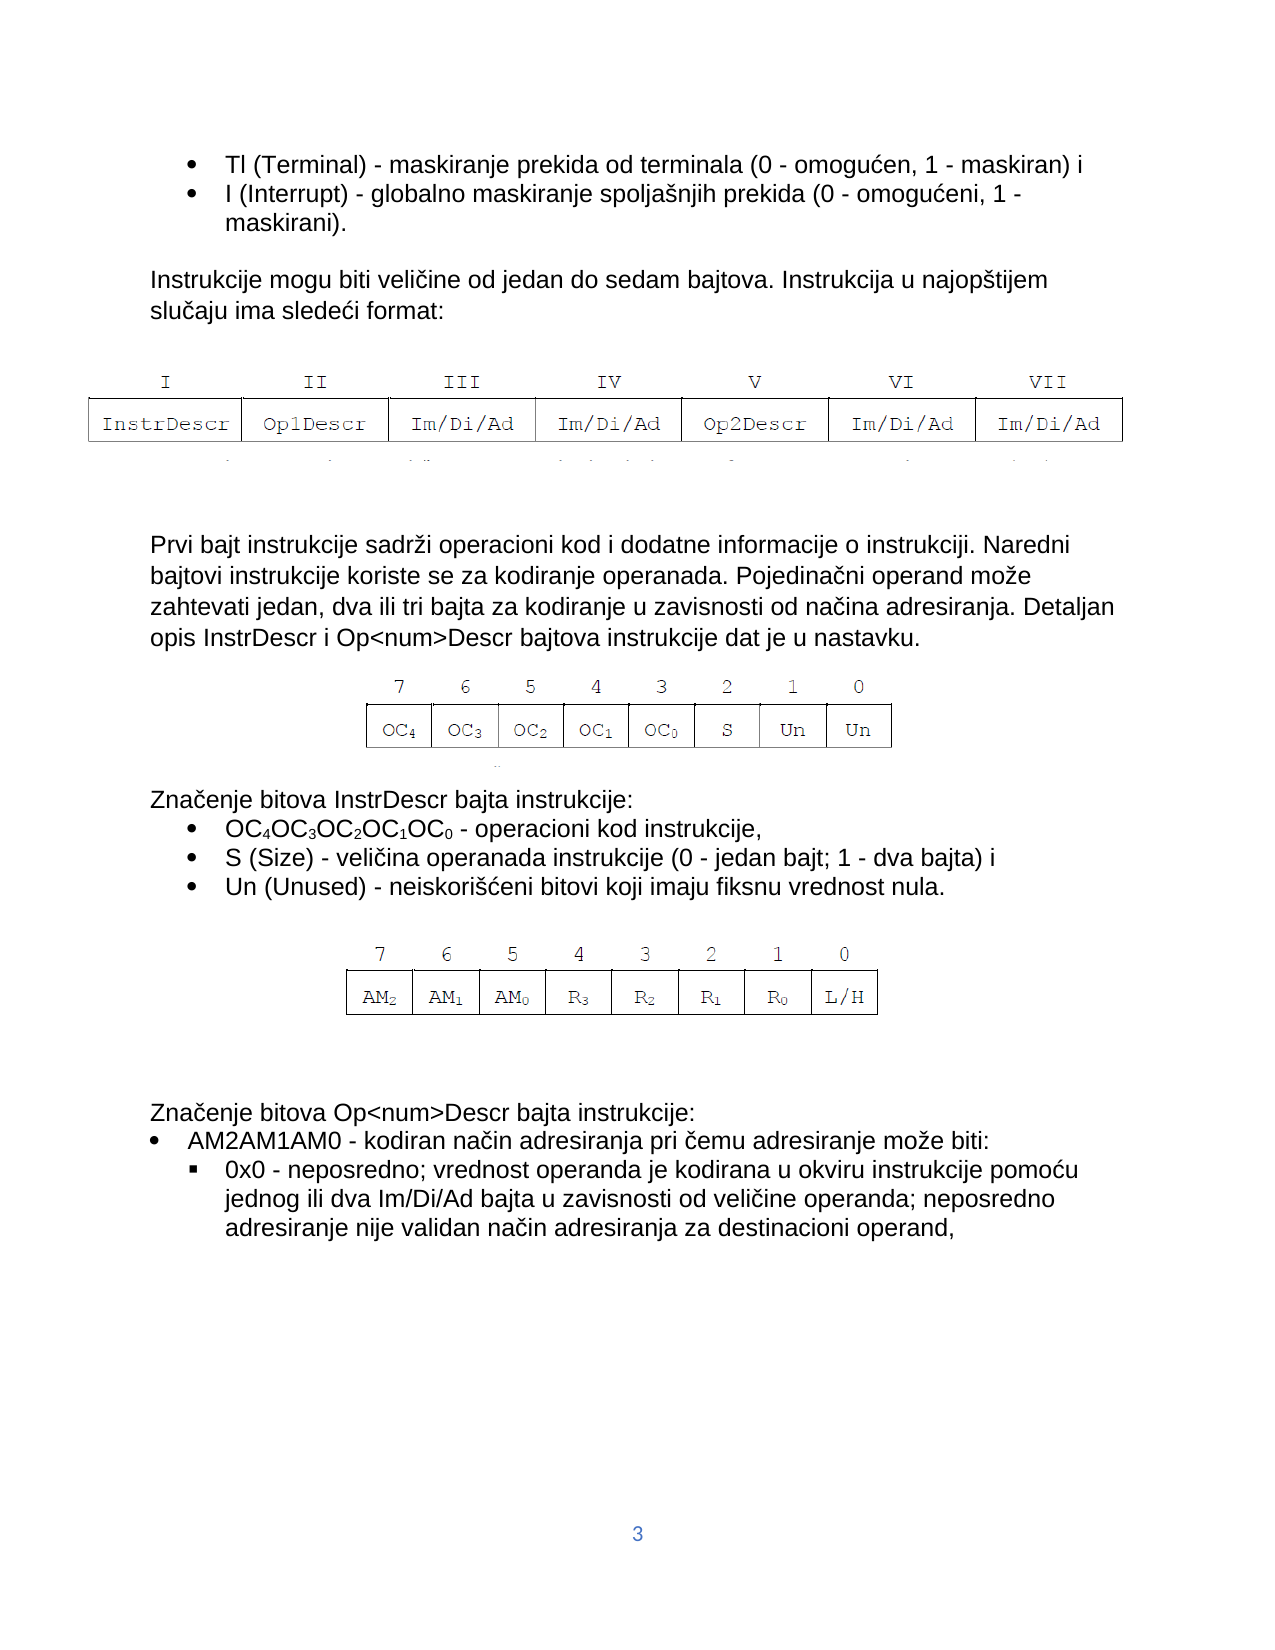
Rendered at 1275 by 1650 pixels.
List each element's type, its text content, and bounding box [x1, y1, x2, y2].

text Instrukcije mogu biti veličine od jedan do sedam bajtova. Instrukcija u najopštijem slučaju ima sledeći format: [150, 265, 1125, 325]
picture [290, 670, 985, 767]
list I (Interrupt) - globalno maskiranje spoljašnjih prekida (0 - omogućeni, 1 - maskirani). [187, 179, 1125, 236]
text Prvi bajt instrukcije sadrži operacioni kod i dodatne informacije o instrukciji. Naredni bajtovi instrukcije koriste se za kodiranje operanada. Pojedinačni operand može zahtevati jedan, dva ili tri bajta za kodiranje u zavisnosti od načina adresiranja. Detaljan opis InstrDescr i Op<num>Descr bajtova instrukcije dat je u nastavku. [150, 530, 1125, 652]
text Značenje bitova InstrDescr bajta instrukcije: [150, 785, 1125, 814]
text Značenje bitova Op<num>Descr bajta instrukcije: [150, 1098, 1125, 1126]
list OC4OC3OC2OC1OC0 - operacioni kod instrukcije, [187, 814, 1125, 843]
list Un (Unused) - neiskorišćeni bitovi koji imaju fiksnu vrednost nula. [187, 872, 1125, 901]
picture [318, 934, 957, 1029]
list 0x0 - neposredno; vrednost operanda je kodirana u okviru instrukcije pomoću jednog ili dva Im/Di/Ad bajta u zavisnosti od veličine operanda; neposredno adresiranje nije validan način adresiranja za destinacioni operand, [187, 1155, 1125, 1242]
list AM2AM1AM0 - kodiran način adresiranja pri čemu adresiranje može biti: [150, 1126, 1125, 1155]
list Tl (Terminal) - maskiranje prekida od terminala (0 - omogućen, 1 - maskiran) i [187, 150, 1125, 179]
list S (Size) - veličina operanada instrukcije (0 - jedan bajt; 1 - dva bajta) i [187, 843, 1125, 872]
picture [25, 362, 1254, 461]
